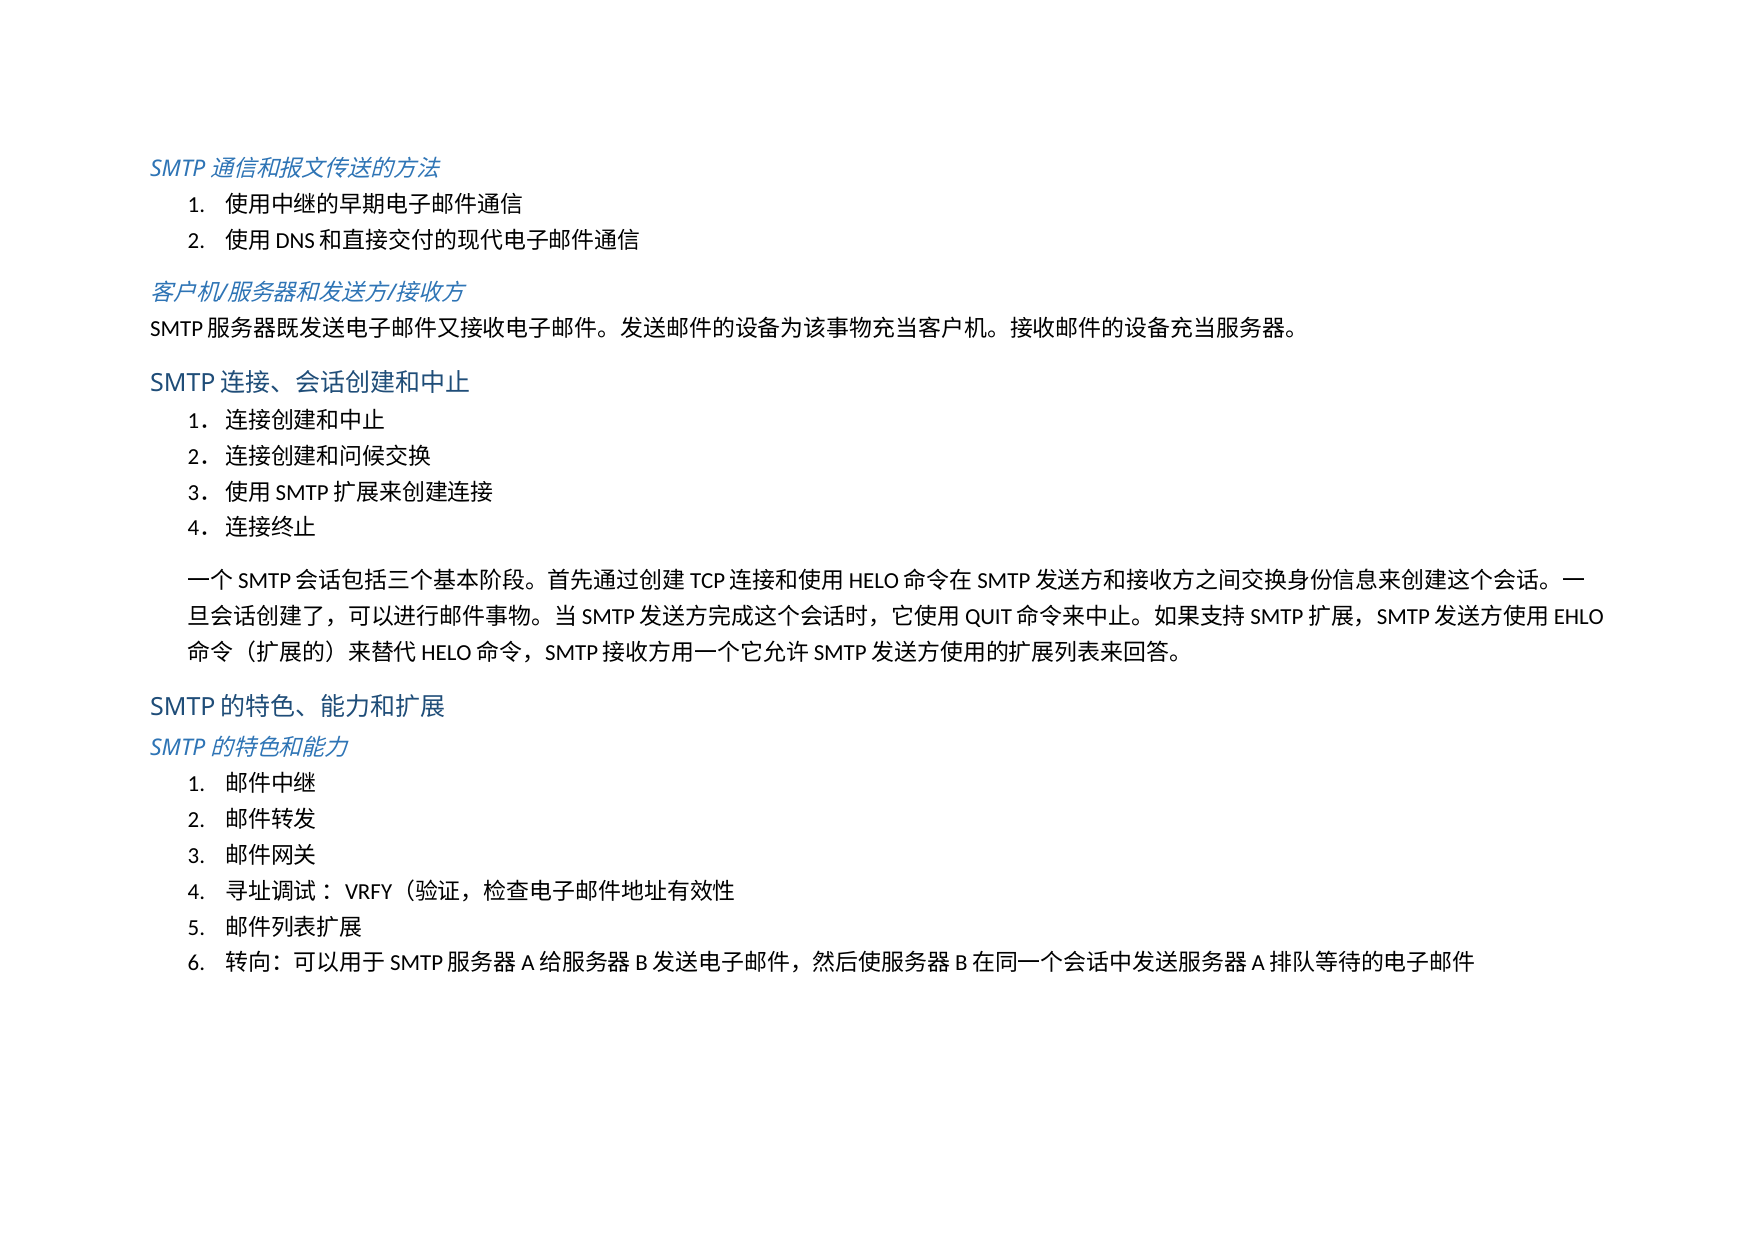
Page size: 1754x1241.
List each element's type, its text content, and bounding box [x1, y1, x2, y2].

subtitle 客户机/服务器和发送方/接收方 [150, 274, 1604, 308]
list 邮件列表扩展 [187, 908, 1604, 942]
list 使用中继的早期电子邮件通信 [187, 186, 1604, 219]
subtitle SMTP的特色、能力和扩展 [150, 686, 1604, 722]
list 邮件网关 [187, 837, 1604, 870]
list 邮件中继 [187, 765, 1604, 798]
list 邮件转发 [187, 801, 1604, 834]
text 一个SMTP会话包括三个基本阶段。首先通过创建TCP连接和使用HELO命令在SMTP发送方和接收方之间交换身份信息来创建这个会话。一旦会话创建了，可以进行邮件事物。当SMTP发送方完成这个会话时，它使用QUIT命令来中止。如果支持SMTP扩展，SMTP发送方使用EHLO命令（扩展的）来替代HELO命令，SMTP接收方用一个它允许SMTP发送方使用的扩展列表来回答。 [187, 562, 1604, 667]
text SMTP服务器既发送电子邮件又接收电子邮件。发送邮件的设备为该事物充当客户机。接收邮件的设备充当服务器。 [150, 310, 1604, 343]
subtitle SMTP连接、会话创建和中止 [150, 363, 1604, 399]
subtitle SMTP通信和报文传送的方法 [150, 150, 1604, 183]
subtitle SMTP的特色和能力 [150, 729, 1604, 762]
list 连接终止 [187, 509, 1604, 542]
list 使用SMTP扩展来创建连接 [187, 473, 1604, 507]
list 使用DNS和直接交付的现代电子邮件通信 [187, 222, 1604, 255]
list 连接创建和问候交换 [187, 438, 1604, 471]
list 连接创建和中止 [187, 402, 1604, 435]
list 寻址调试 ：VRFY（验证，检查电子邮件地址有效性 [187, 873, 1604, 906]
list 转向：可以用于SMTP服务器A给服务器B发送电子邮件，然后使服务器B在同一个会话中发送服务器A排队等待的电子邮件 [187, 944, 1604, 977]
